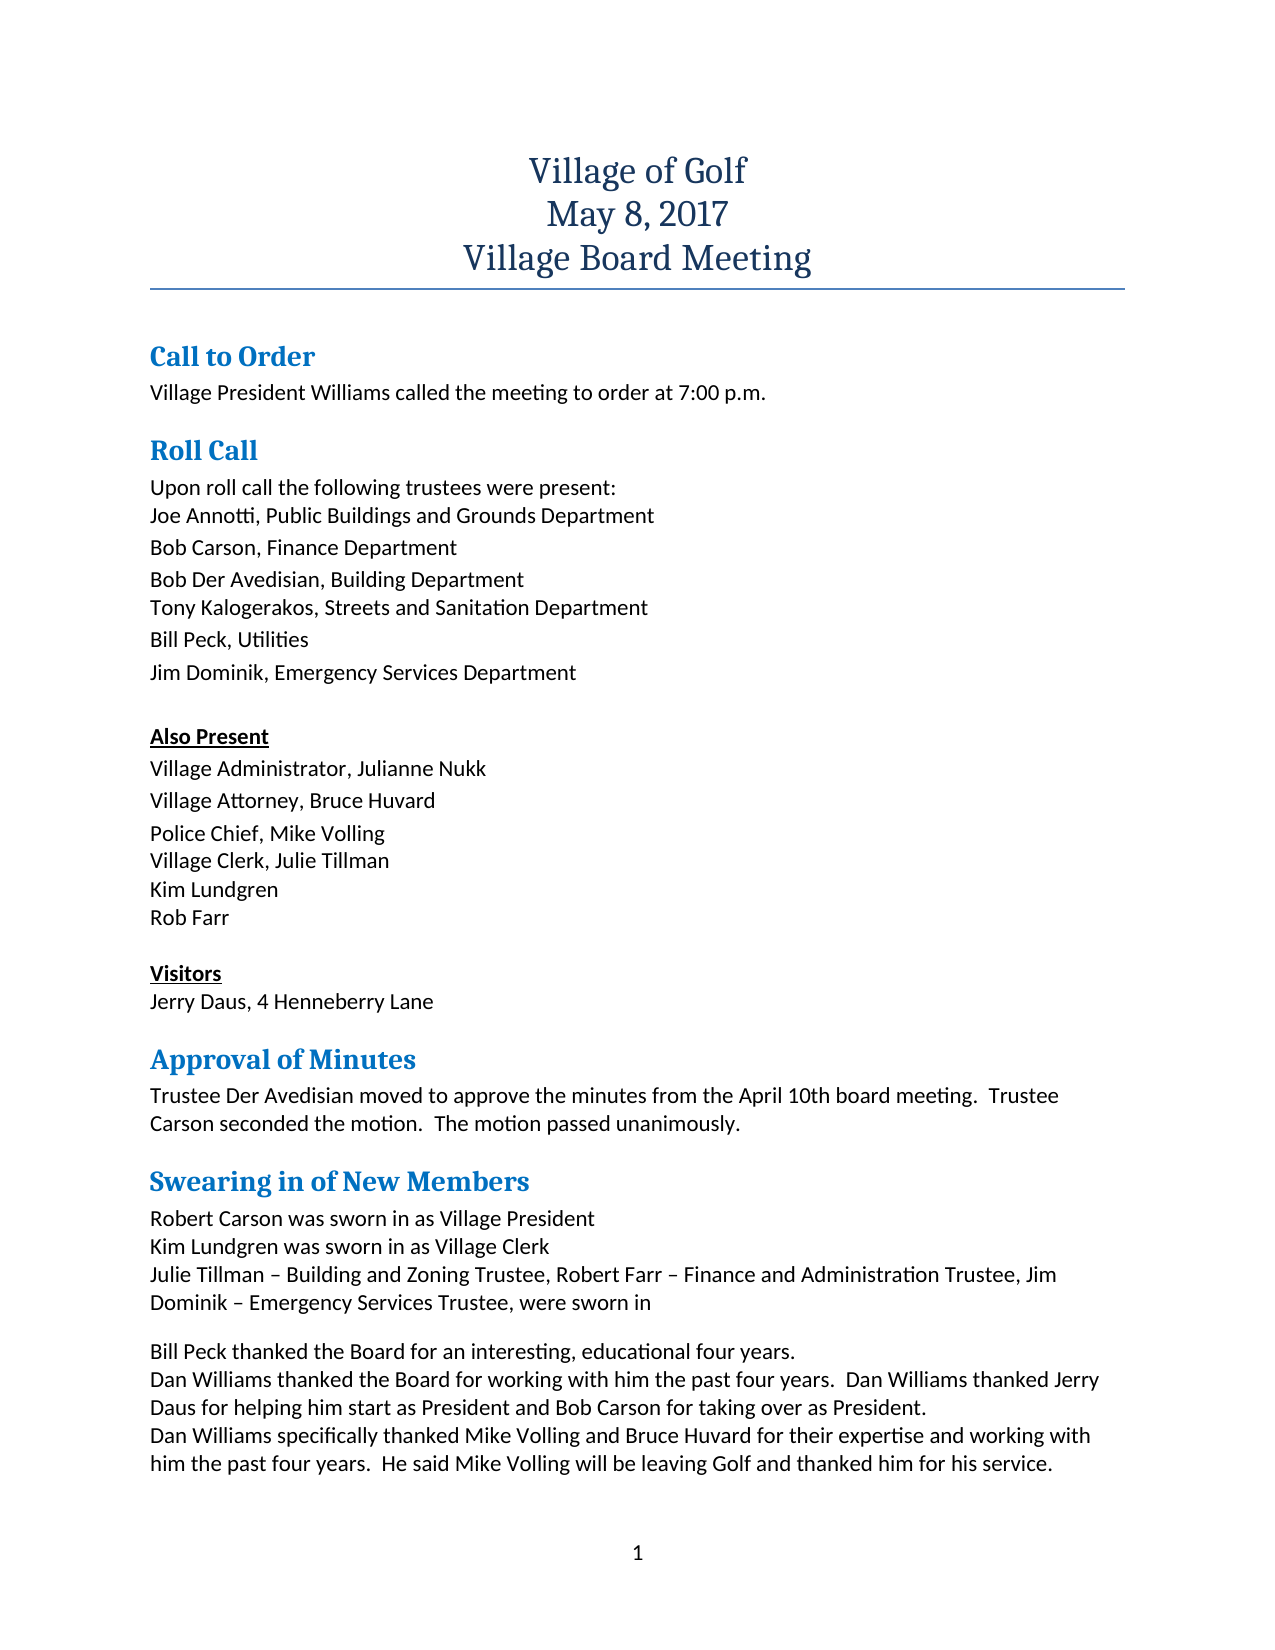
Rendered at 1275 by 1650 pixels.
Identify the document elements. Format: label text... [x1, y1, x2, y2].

subtitle Call to Order [150, 340, 1125, 373]
text Bill Peck thanked the Board for an interesting, educational four years. [150, 1337, 1125, 1365]
text Bob Der Avedisian, Building Department [150, 565, 1125, 593]
text Also Present [150, 722, 1125, 750]
text Trustee Der Avedisian moved to approve the minutes from the April 10th board meeting. Trustee Carson seconded the motion. The motion passed unanimously. [150, 1081, 1125, 1137]
text Bill Peck, Utilities [150, 626, 1125, 653]
text Robert Carson was sworn in as Village President [150, 1204, 1125, 1232]
text Dan Williams specifically thanked Mike Volling and Bruce Huvard for their expertise and working with him the past four years. He said Mike Volling will be leaving Golf and thanked him for his service. [150, 1421, 1125, 1477]
text Joe Annotti, Public Buildings and Grounds Department [150, 501, 1125, 529]
text Upon roll call the following trustees were present: [150, 473, 1125, 501]
text Village Attorney, Bruce Huvard [150, 786, 1125, 814]
subtitle Roll Call [150, 434, 1125, 468]
text Village President Williams called the meeting to order at 7:00 p.m. [150, 378, 1125, 406]
text Jerry Daus, 4 Henneberry Lane [150, 987, 1125, 1015]
title Village of Golf [150, 150, 1125, 193]
text Jim Dominik, Emergency Services Department [150, 658, 1125, 686]
text Bob Carson, Finance Department [150, 533, 1125, 561]
text Visitors [150, 959, 1125, 987]
text Police Chief, Mike Volling [150, 819, 1125, 847]
text Dan Williams thanked the Board for working with him the past four years. Dan Williams thanked Jerry Daus for helping him start as President and Bob Carson for taking over as President. [150, 1365, 1125, 1421]
subtitle Swearing in of New Members [150, 1165, 1125, 1199]
text Village Administrator, Julianne Nukk [150, 754, 1125, 782]
text Kim Lundgren was sworn in as Village Clerk [150, 1232, 1125, 1260]
text Rob Farr [150, 903, 1125, 931]
text Village Clerk, Julie Tillman [150, 847, 1125, 875]
text Tony Kalogerakos, Streets and Sanitation Department [150, 593, 1125, 621]
subtitle Approval of Minutes [150, 1043, 1125, 1076]
text Julie Tillman – Building and Zoning Trustee, Robert Farr – Finance and Administration Trustee, Jim Dominik – Emergency Services Trustee, were sworn in [150, 1260, 1125, 1316]
title Village Board Meeting [150, 236, 1125, 288]
text Kim Lundgren [150, 875, 1125, 903]
title May 8, 2017 [150, 193, 1125, 236]
